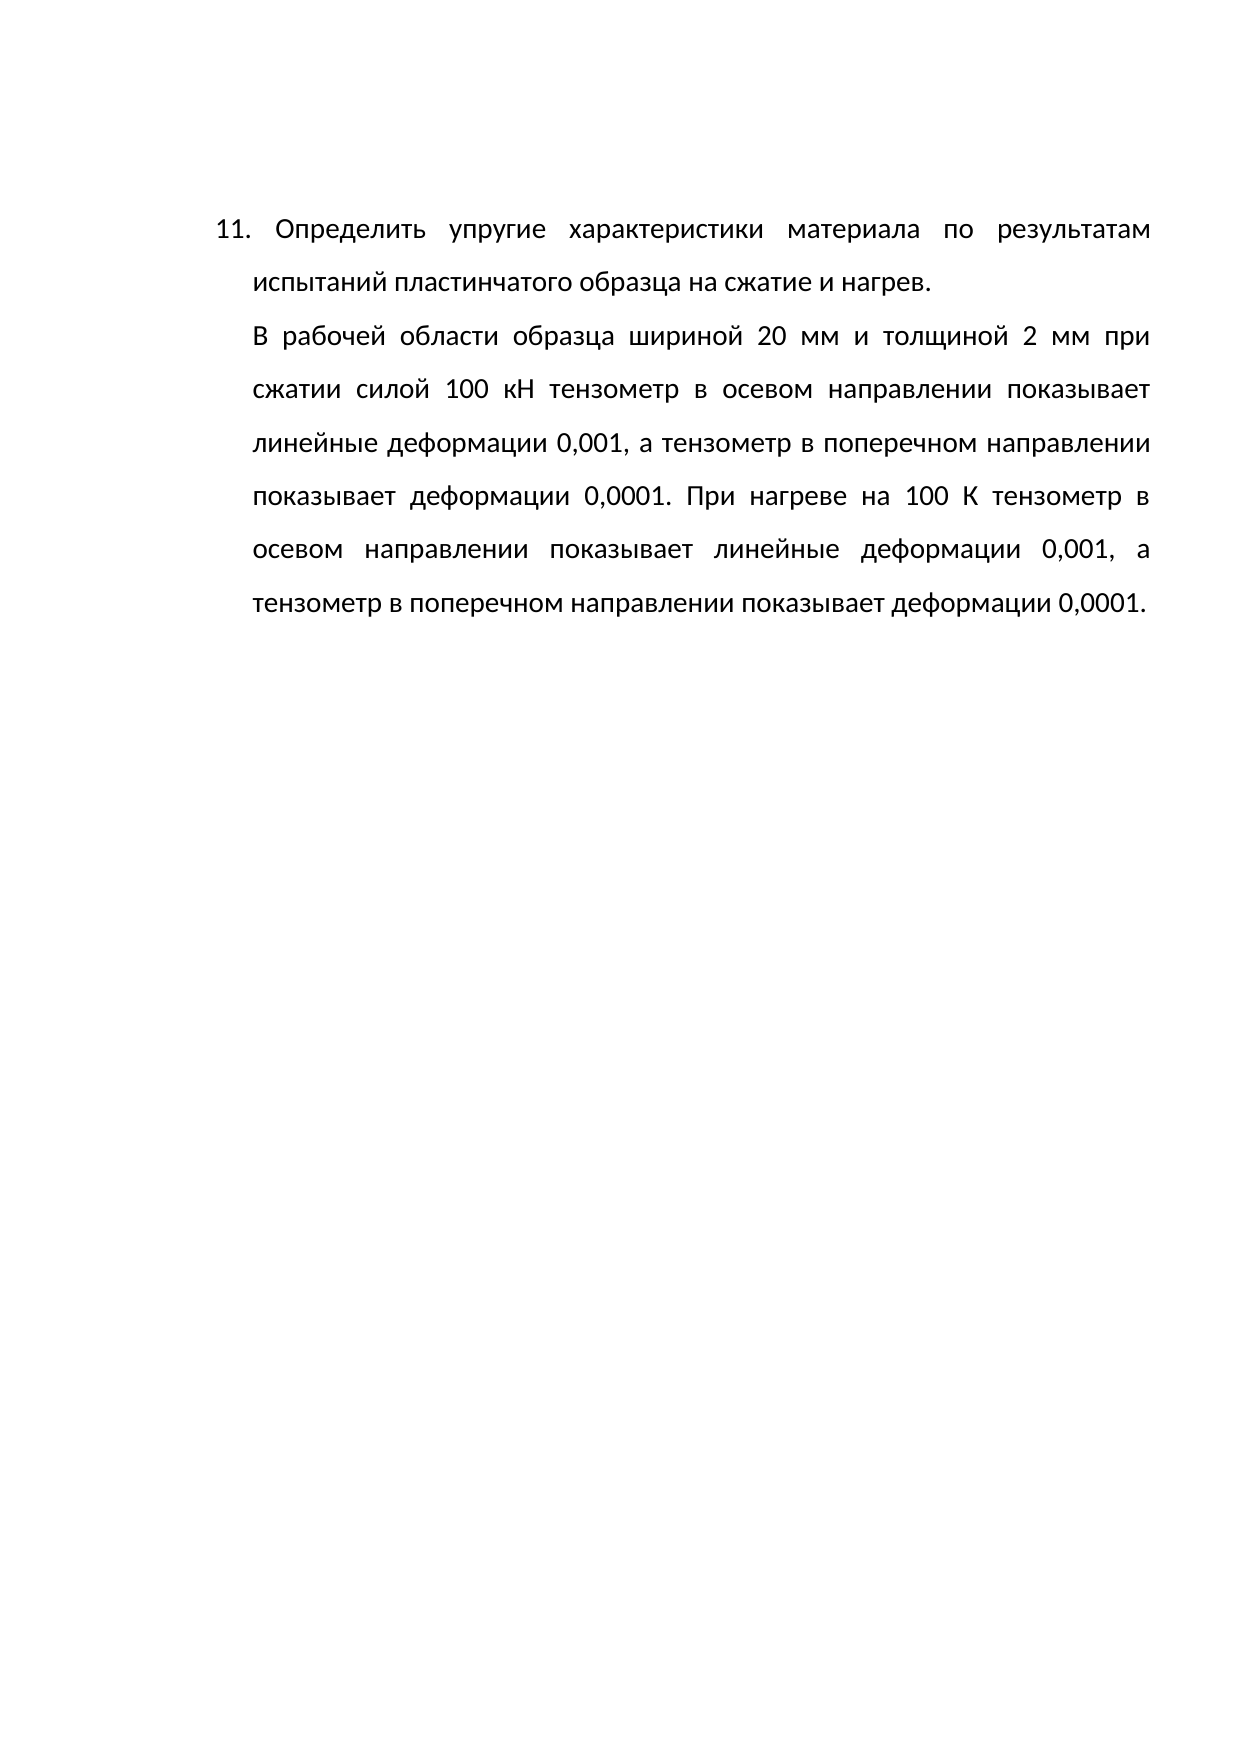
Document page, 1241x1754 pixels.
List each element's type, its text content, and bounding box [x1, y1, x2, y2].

list В рабочей области образца шириной 20 мм и толщиной 2 мм при сжатии силой 100 кН тензометр в осевом направлении показывает линейные деформации 0,001, а тензометр в поперечном направлении показывает деформации 0,0001. При нагреве на 100 К тензометр в осевом направлении показывает линейные деформации 0,001, а тензометр в поперечном направлении показывает деформации 0,0001. [252, 317, 1152, 620]
list Определить упругие характеристики материала по результатам испытаний пластинчатого образца на сжатие и нагрев. [215, 210, 1152, 299]
